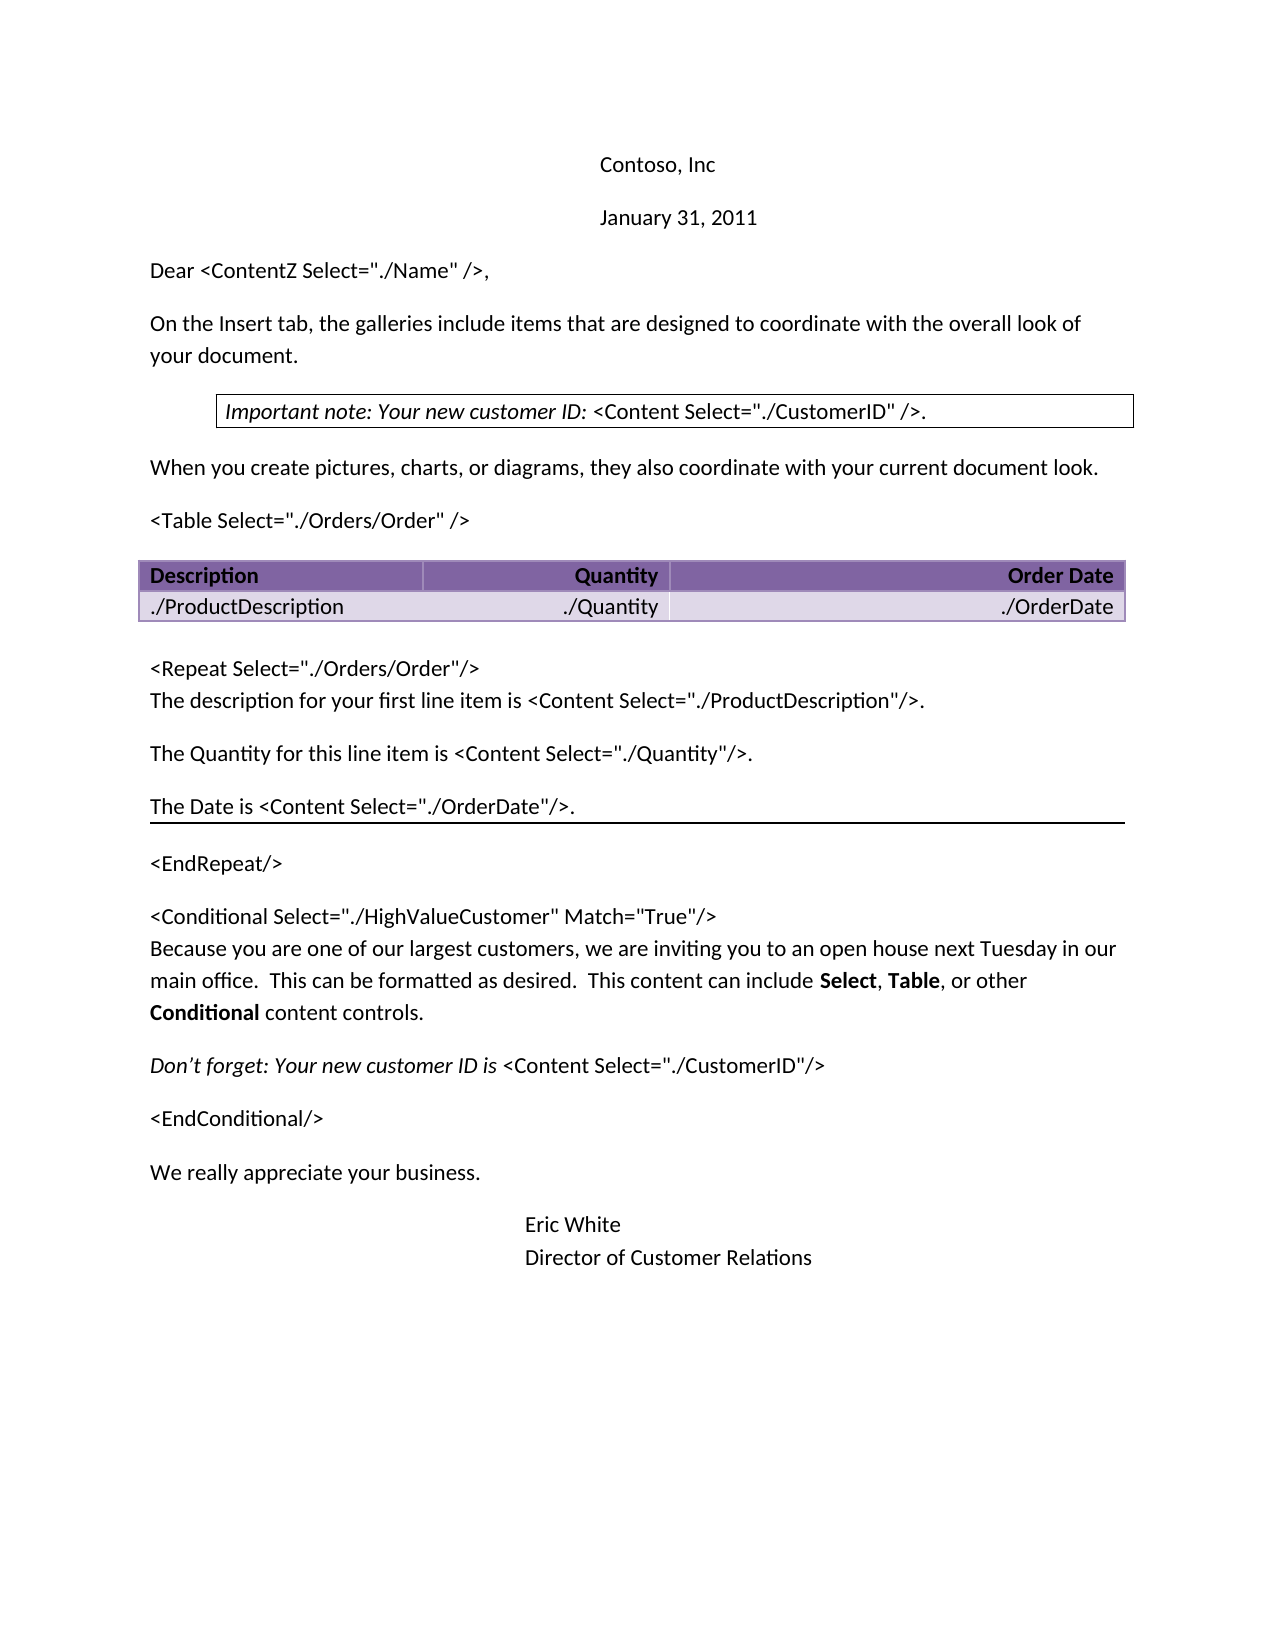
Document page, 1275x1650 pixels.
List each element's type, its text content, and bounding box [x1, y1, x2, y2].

text Don’t forget: Your new customer ID is [150, 1052, 1125, 1079]
text When you create pictures, charts, or diagrams, they also coordinate with your current document look. [150, 453, 1125, 482]
text Important note: Your new customer ID: . [217, 395, 1133, 427]
text January 31, 2011 [600, 203, 1125, 231]
text The Date is . [150, 792, 1125, 822]
text On the Insert tab, the galleries include items that are designed to coordinate with the overall look of your document. [150, 309, 1125, 369]
table_header Description [140, 562, 422, 590]
table_cell ./ProductDescription [140, 592, 423, 620]
text Eric White Director of Customer Relations [525, 1211, 1125, 1271]
text Contoso, Inc [600, 150, 1125, 178]
table_header Quantity [424, 562, 669, 590]
table_header Order Date [671, 562, 1124, 590]
table_cell ./Quantity [423, 592, 669, 620]
table_cell ./OrderDate [670, 592, 1124, 620]
text Dear , [150, 256, 1125, 284]
text The Quantity for this line item is . [150, 739, 1125, 767]
text Because you are one of our largest customers, we are inviting you to an open house next Tuesday in our main office. This can be formatted as desired. This content can include Select, Table, or other Conditional content controls. [150, 934, 1125, 1027]
text The description for your first line item is . [150, 686, 1125, 714]
text We really appreciate your business. [150, 1158, 1125, 1186]
